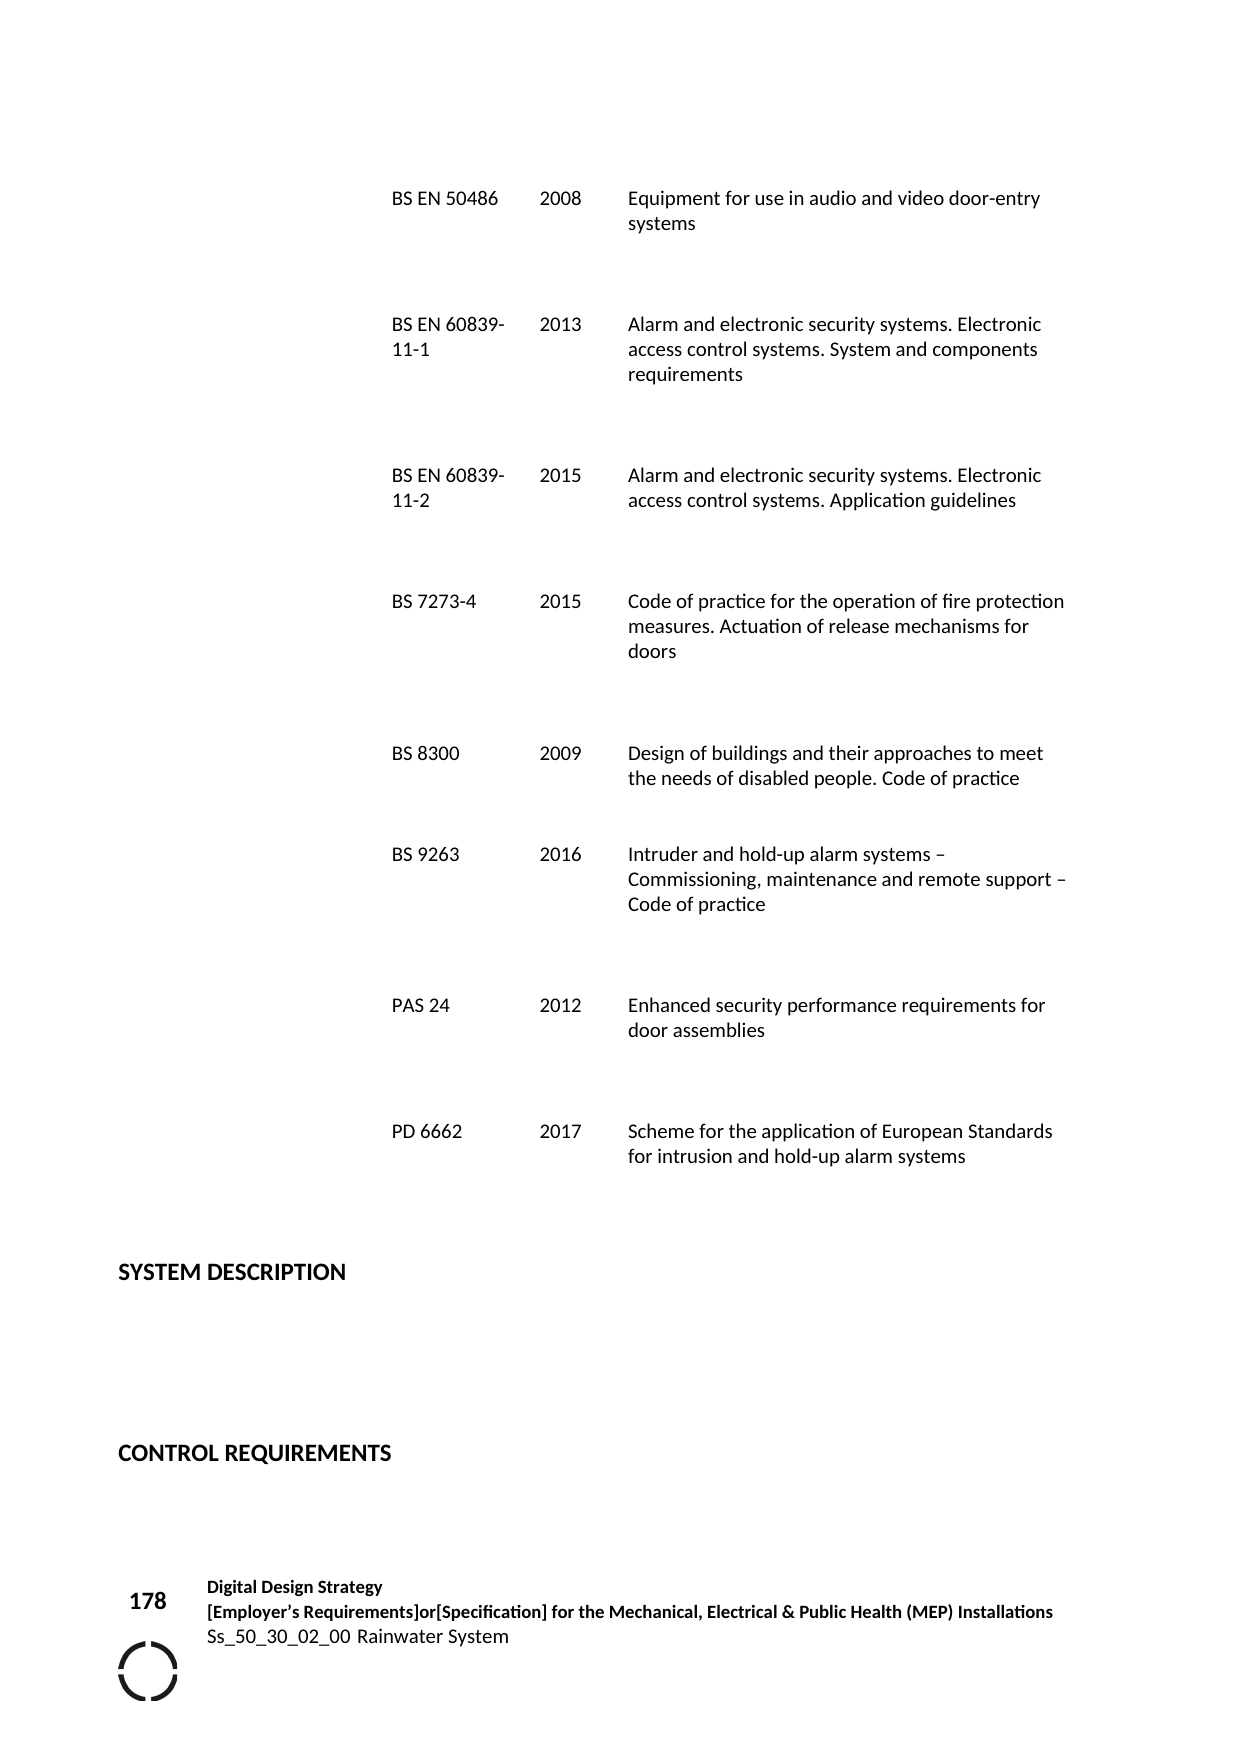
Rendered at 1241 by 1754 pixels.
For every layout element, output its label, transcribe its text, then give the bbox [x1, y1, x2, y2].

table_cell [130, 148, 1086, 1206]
subtitle SYSTEM DESCRIPTION [118, 1256, 1063, 1287]
subtitle CONTROL REQUIREMENTS [118, 1437, 1063, 1468]
